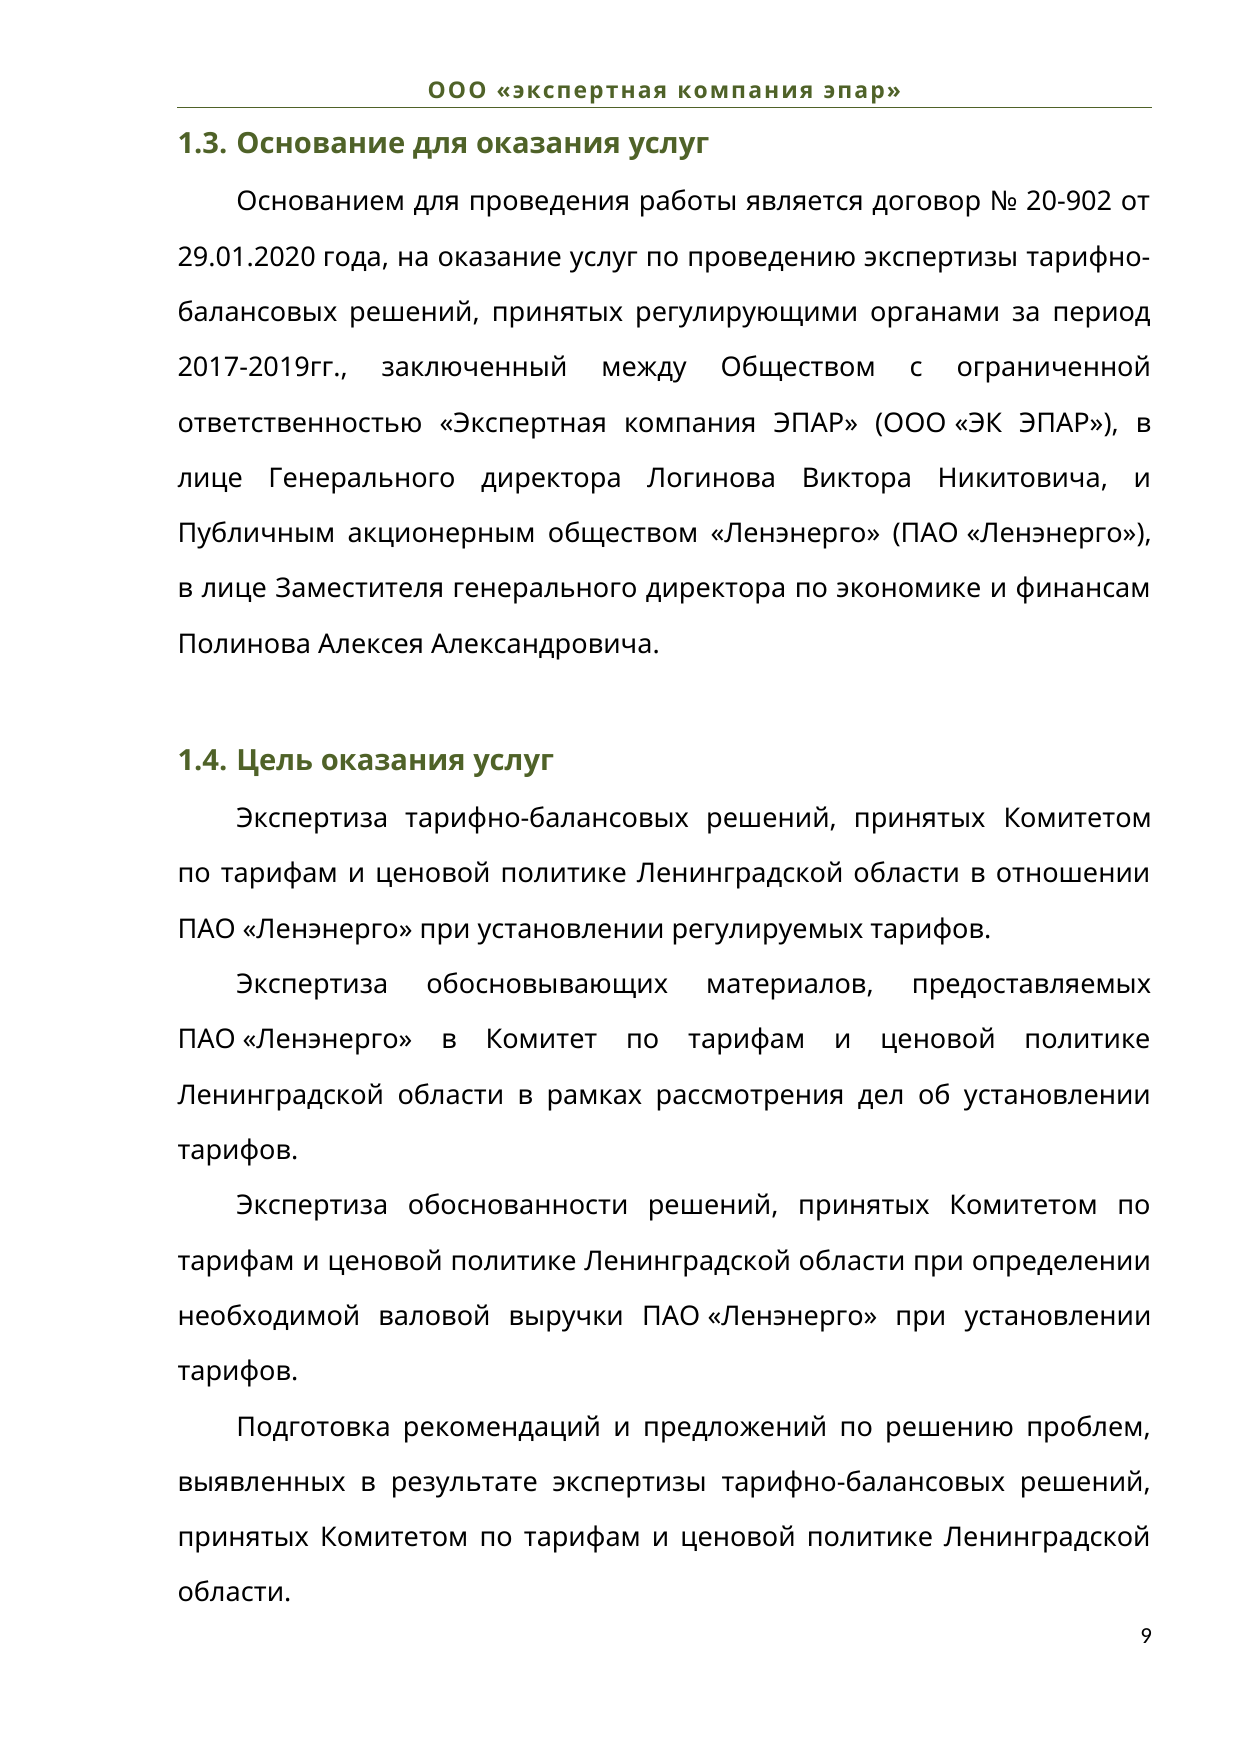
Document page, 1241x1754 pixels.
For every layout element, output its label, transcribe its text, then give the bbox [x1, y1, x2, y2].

text Экспертиза обоснованности решений, принятых Комитетом по тарифам и ценовой политике Ленинградской области при определении необходимой валовой выручки ПАО «Ленэнерго» при установлении тарифов. [177, 1186, 1152, 1388]
text Подготовка рекомендаций и предложений по решению проблем, выявленных в результате экспертизы тарифно-балансовых решений, принятых Комитетом по тарифам и ценовой политике Ленинградской области. [177, 1407, 1152, 1610]
text Экспертиза тарифно-балансовых решений, принятых Комитетом по тарифам и ценовой политике Ленинградской области в отношении ПАО «Ленэнерго» при установлении регулируемых тарифов. [177, 798, 1152, 946]
subtitle Основание для оказания услуг [177, 122, 1152, 162]
text Экспертиза обосновывающих материалов, предоставляемых ПАО «Ленэнерго» в Комитет по тарифам и ценовой политике Ленинградской области в рамках рассмотрения дел об установлении тарифов. [177, 964, 1152, 1167]
text Основанием для проведения работы является договор № 20-902 от 29.01.2020 года, на оказание услуг по проведению экспертизы тарифно-балансовых решений, принятых регулирующими органами за период 2017-2019гг., заключенный между Обществом с ограниченной ответственностью «Экспертная компания ЭПАР» (ООО «ЭК ЭПАР»), в лице Генерального директора Логинова Виктора Никитовича, и Публичным акционерным обществом «Ленэнерго» (ПАО «Ленэнерго»), в лице Заместителя генерального директора по экономике и финансам Полинова Алексея Александровича. [177, 182, 1152, 661]
subtitle Цель оказания услуг [177, 739, 1152, 779]
